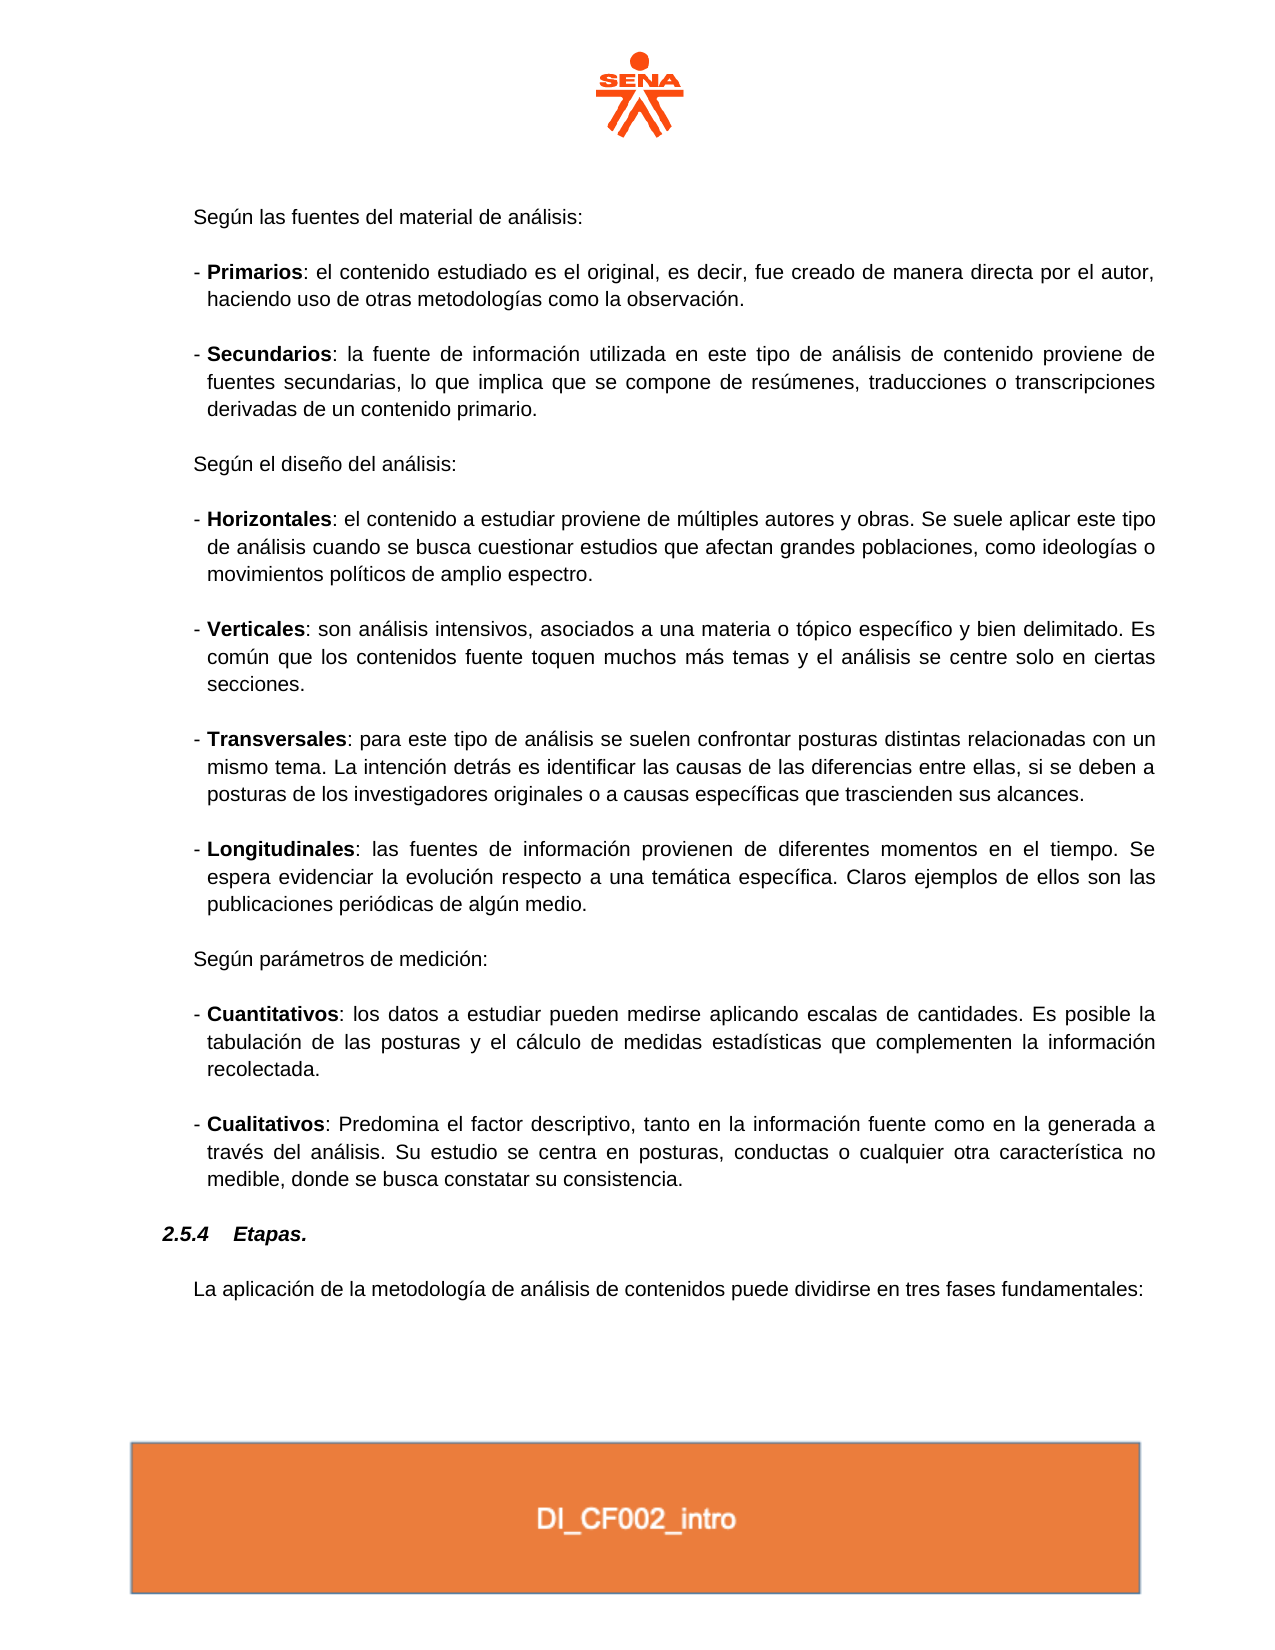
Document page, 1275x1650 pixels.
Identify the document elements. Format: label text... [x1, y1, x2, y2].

list Cualitativos: Predomina el factor descriptivo, tanto en la información fuente como en la generada a través del análisis. Su estudio se centra en posturas, conductas o cualquier otra característica no medible, donde se busca constatar su consistencia. [193, 1112, 1157, 1191]
list Primarios: el contenido estudiado es el original, es decir, fue creado de manera directa por el autor, haciendo uso de otras metodologías como la observación. [193, 260, 1157, 311]
list Secundarios: la fuente de información utilizada en este tipo de análisis de contenido proviene de fuentes secundarias, lo que implica que se compone de resúmenes, traducciones o transcripciones derivadas de un contenido primario. [193, 342, 1157, 421]
text Según el diseño del análisis: [119, 452, 1157, 476]
picture [585, 48, 690, 142]
list Longitudinales: las fuentes de información provienen de diferentes momentos en el tiempo. Se espera evidenciar la evolución respecto a una temática específica. Claros ejemplos de ellos son las publicaciones periódicas de algún medio. [193, 837, 1157, 916]
text Según parámetros de medición: [119, 947, 1157, 971]
list Etapas. [162, 1222, 1157, 1246]
list Horizontales: el contenido a estudiar proviene de múltiples autores y obras. Se suele aplicar este tipo de análisis cuando se busca cuestionar estudios que afectan grandes poblaciones, como ideologías o movimientos políticos de amplio espectro. [193, 507, 1157, 586]
list Transversales: para este tipo de análisis se suelen confrontar posturas distintas relacionadas con un mismo tema. La intención detrás es identificar las causas de las diferencias entre ellas, si se deben a posturas de los investigadores originales o a causas específicas que trascienden sus alcances. [193, 727, 1157, 806]
text La aplicación de la metodología de análisis de contenidos puede dividirse en tres fases fundamentales: [119, 1277, 1157, 1301]
list Cuantitativos: los datos a estudiar pueden medirse aplicando escalas de cantidades. Es posible la tabulación de las posturas y el cálculo de medidas estadísticas que complementen la información recolectada. [193, 1002, 1157, 1081]
text Según las fuentes del material de análisis: [119, 205, 1157, 229]
list Verticales: son análisis intensivos, asociados a una materia o tópico específico y bien delimitado. Es común que los contenidos fuente toquen muchos más temas y el análisis se centre solo en ciertas secciones. [193, 617, 1157, 696]
picture [118, 1432, 1157, 1608]
